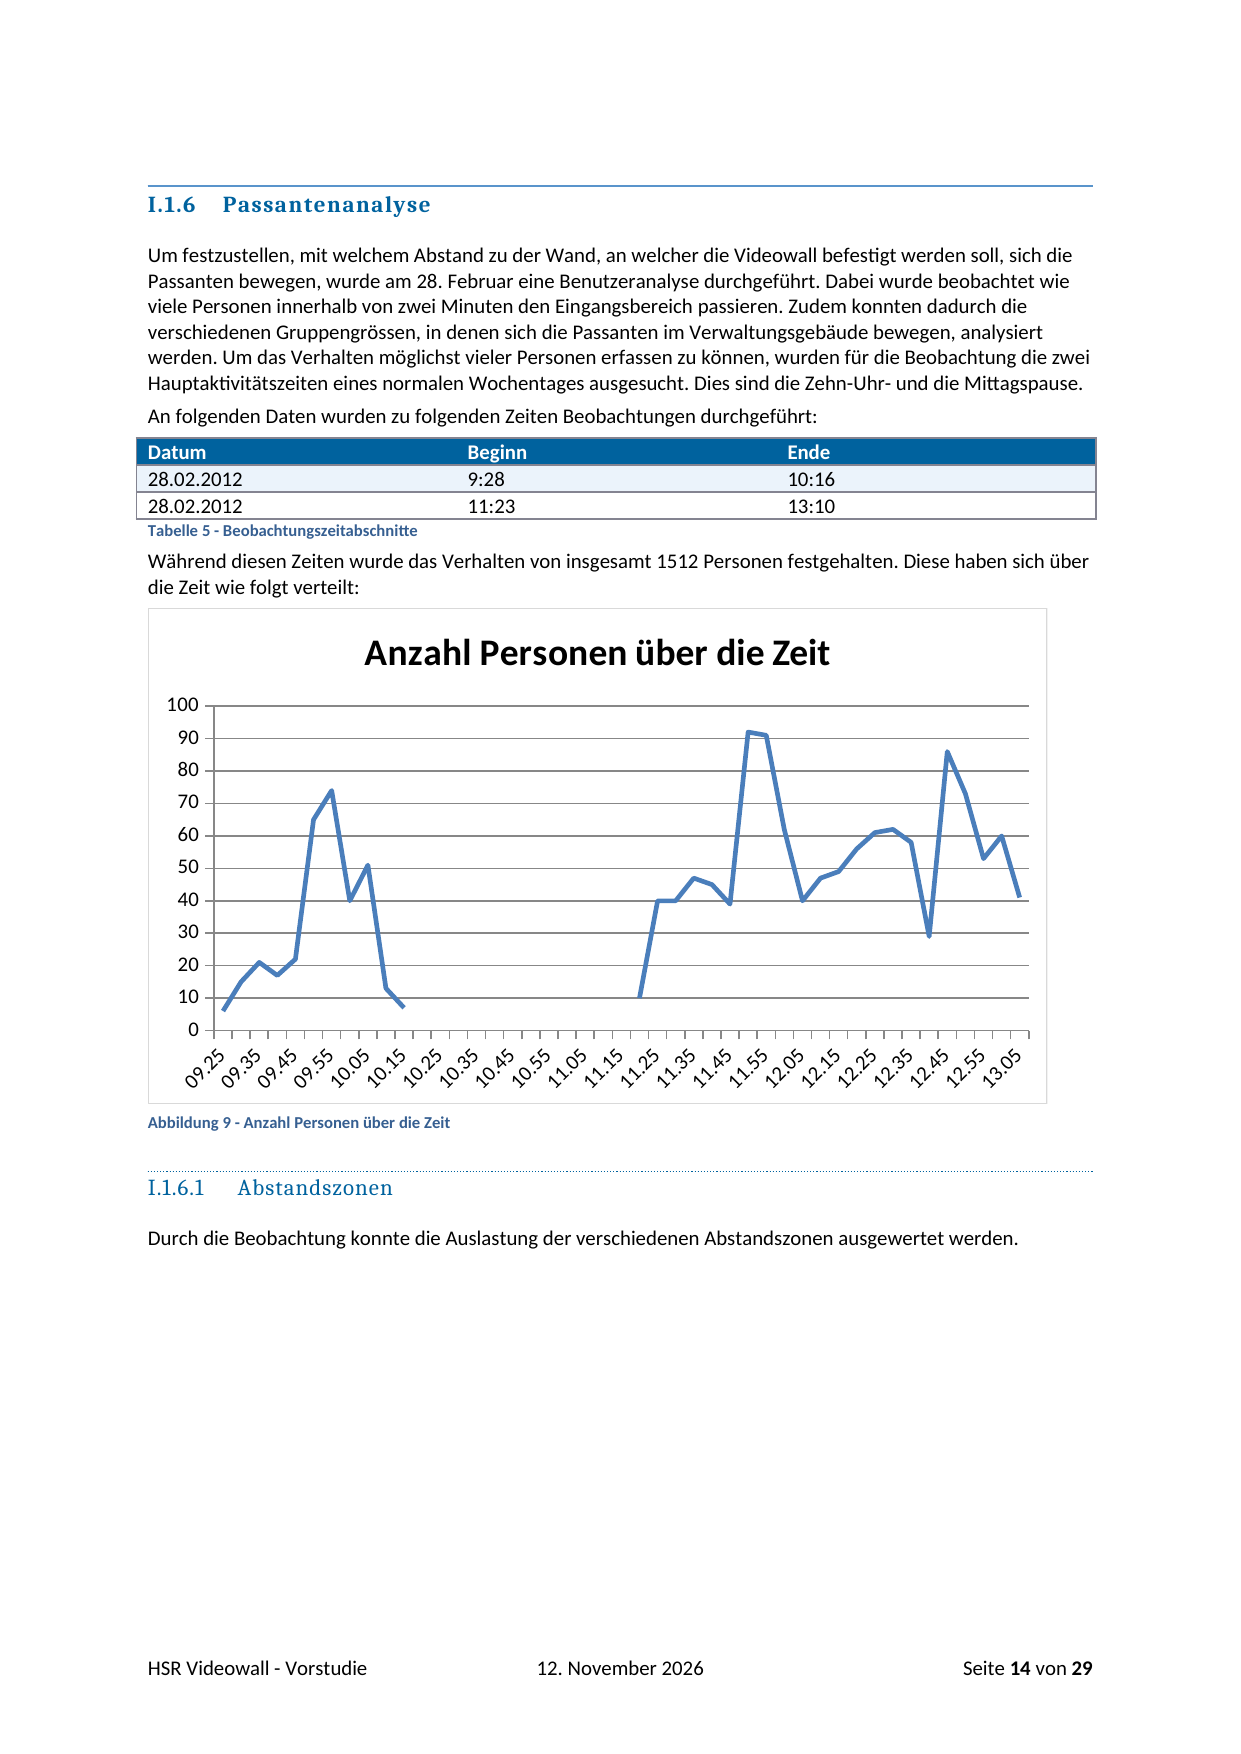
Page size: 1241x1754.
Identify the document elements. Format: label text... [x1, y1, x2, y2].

subtitle Abstandszonen [148, 1171, 1093, 1201]
text Durch die Beobachtung konnte die Auslastung der verschiedenen Abstandszonen ausgewertet werden. [148, 1226, 1093, 1251]
subtitle Passantenanalyse [148, 187, 1093, 218]
table_cell 13:10 [776, 493, 1095, 518]
table_cell 28.02.2012 [137, 493, 456, 518]
table_header Ende [776, 439, 1095, 464]
table_cell 9:28 [456, 466, 776, 491]
table_header Beginn [456, 439, 776, 464]
text Während diesen Zeiten wurde das Verhalten von insgesamt 1512 Personen festgehalten. Diese haben sich über die Zeit wie folgt verteilt: [148, 548, 1093, 599]
text Um festzustellen, mit welchem Abstand zu der Wand, an welcher die Videowall befestigt werden soll, sich die Passanten bewegen, wurde am 28. Februar eine Benutzeranalyse durchgeführt. Dabei wurde beobachtet wie viele Personen innerhalb von zwei Minuten den Eingangsbereich passieren. Zudem konnten dadurch die verschiedenen Gruppengrössen, in denen sich die Passanten im Verwaltungsgebäude bewegen, analysiert werden. Um das Verhalten möglichst vieler Personen erfassen zu können, wurden für die Beobachtung die zwei Hauptaktivitätszeiten eines normalen Wochentages ausgesucht. Dies sind die Zehn-Uhr- und die Mittagspause. [148, 243, 1093, 395]
table_header Datum [137, 439, 456, 464]
text An folgenden Daten wurden zu folgenden Zeiten Beobachtungen durchgeführt: [148, 403, 1093, 429]
table_cell 10:16 [776, 466, 1095, 491]
table_cell 28.02.2012 [137, 466, 456, 491]
table_cell 11:23 [456, 493, 776, 518]
